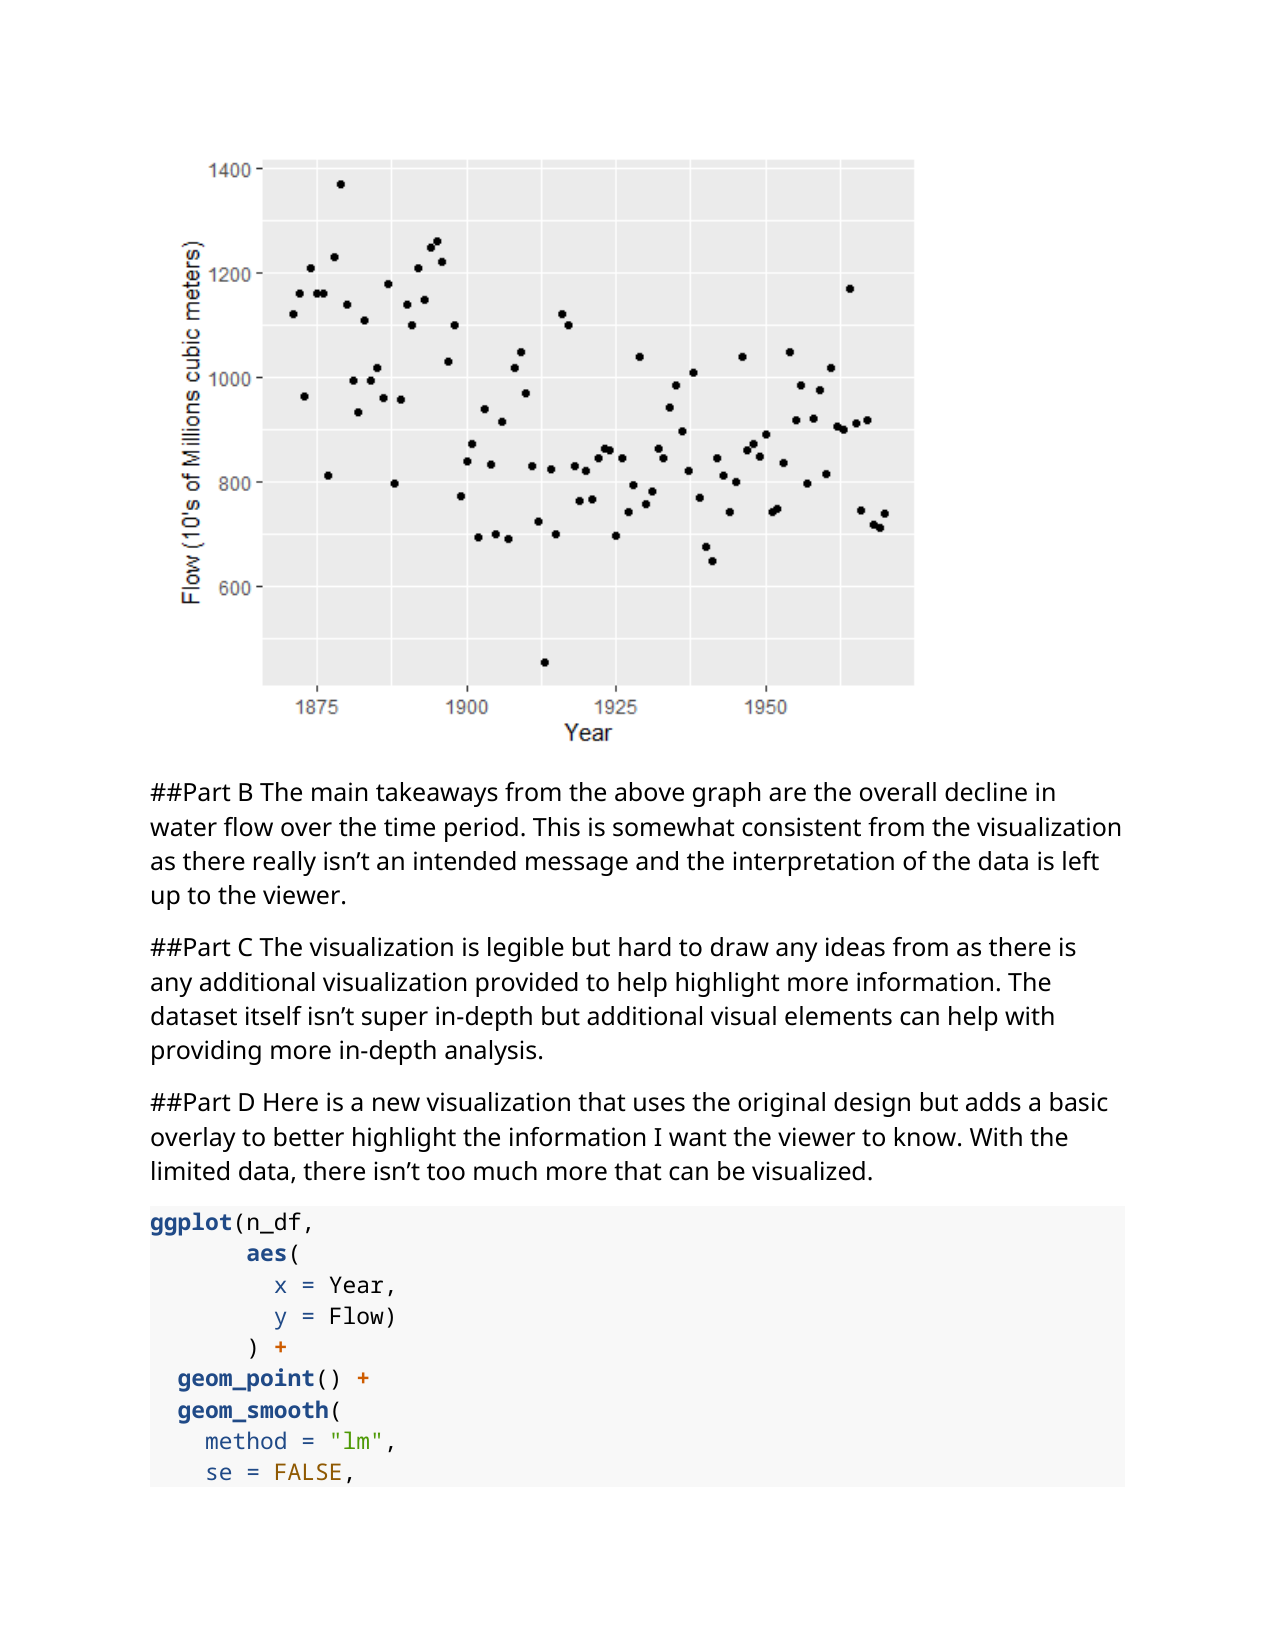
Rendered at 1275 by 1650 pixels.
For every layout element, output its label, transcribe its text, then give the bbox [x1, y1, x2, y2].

text ##Part B The main takeaways from the above graph are the overall decline in water flow over the time period. This is somewhat consistent from the visualization as there really isn’t an intended message and the interpretation of the data is left up to the viewer. [150, 775, 1125, 911]
text ##Part C The visualization is legible but hard to draw any ideas from as there is any additional visualization provided to help highlight more information. The dataset itself isn’t super in-depth but additional visual elements can help with providing more in-depth analysis. [150, 930, 1125, 1066]
text ##Part D Here is a new visualization that uses the original design but adds a basic overlay to better highlight the information I want the viewer to know. With the limited data, there isn’t too much more that can be visualized. [150, 1085, 1125, 1187]
picture [168, 150, 927, 757]
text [150, 1206, 1125, 1487]
